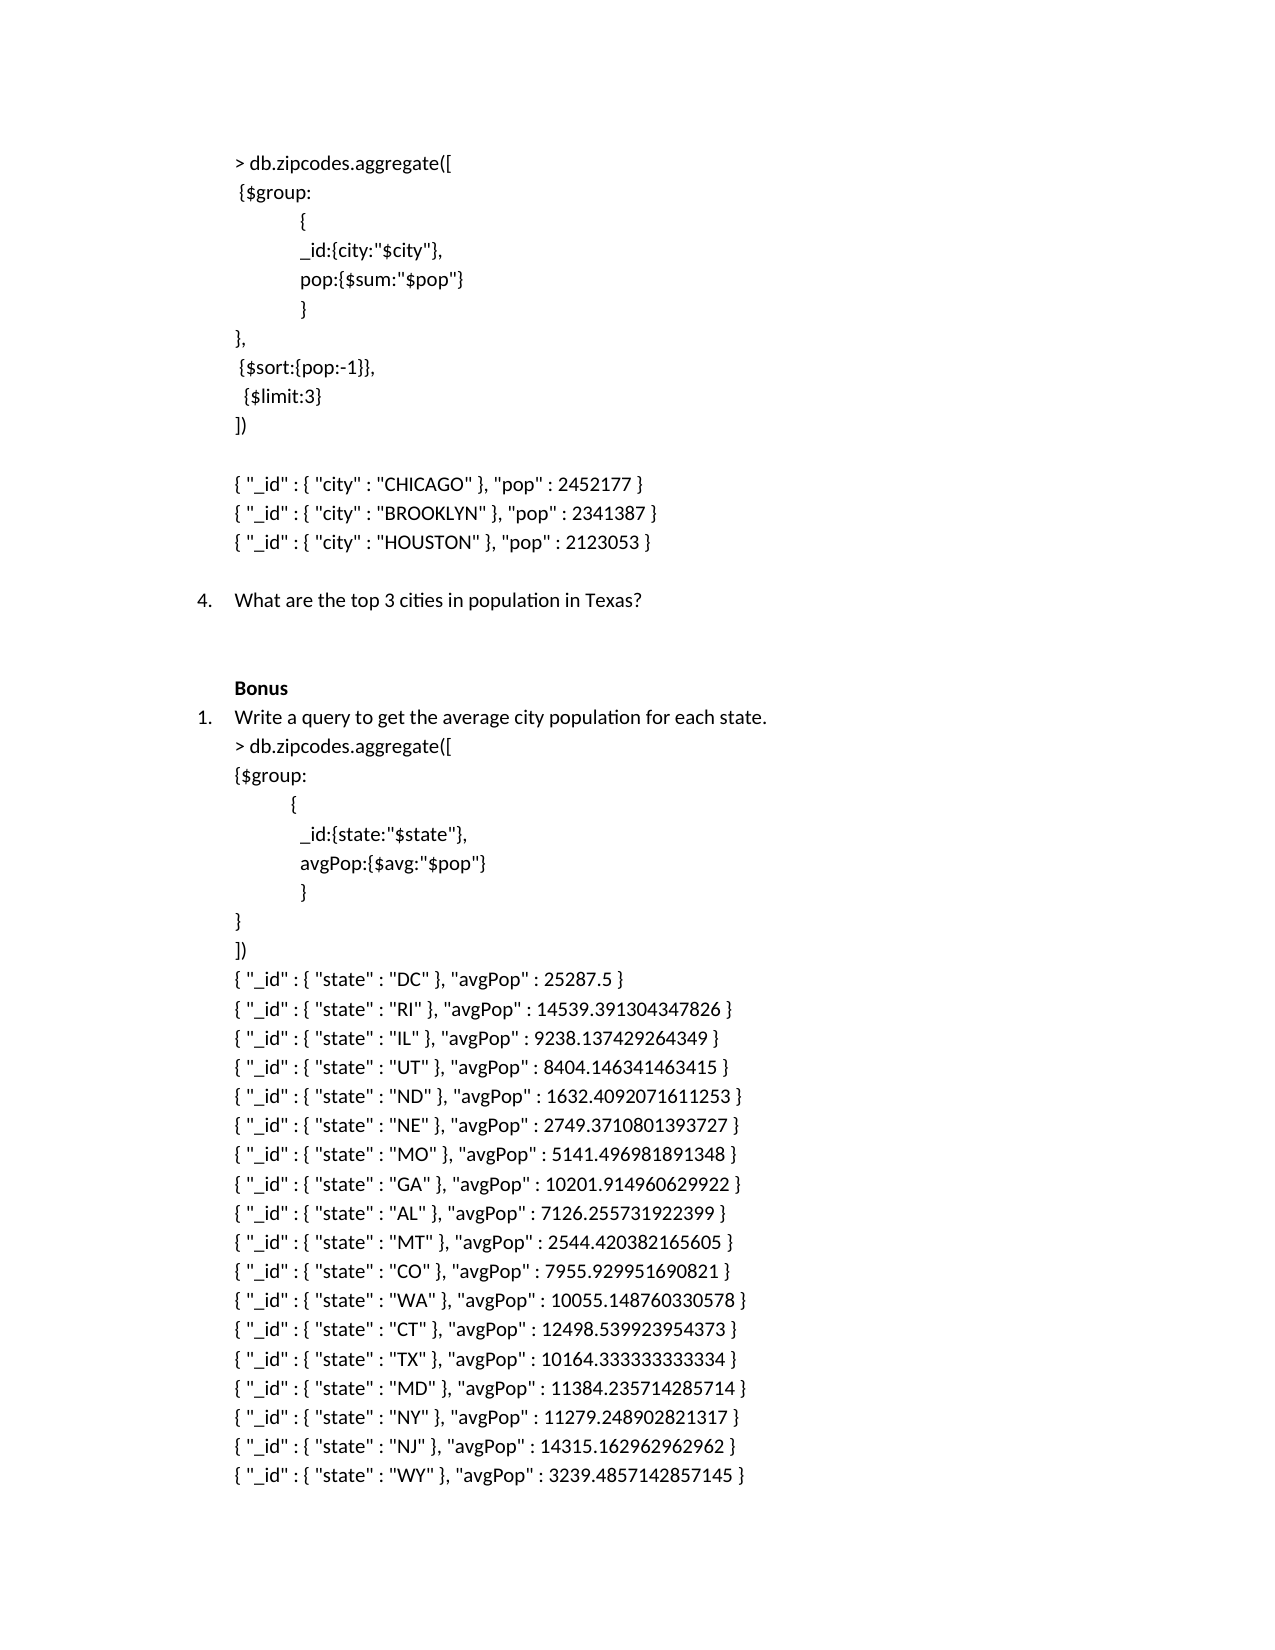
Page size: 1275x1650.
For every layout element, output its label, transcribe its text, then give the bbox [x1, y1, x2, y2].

list { "_id" : { "state" : "MT" }, "avgPop" : 2544.420382165605 } [234, 1229, 1125, 1254]
list What are the top 3 cities in population in Texas? [197, 587, 1125, 613]
list > db.zipcodes.aggregate([ [234, 150, 1125, 175]
list ]) [234, 937, 1125, 963]
list { "_id" : { "state" : "NJ" }, "avgPop" : 14315.162962962962 } [234, 1433, 1125, 1459]
list { "_id" : { "state" : "MD" }, "avgPop" : 11384.235714285714 } [234, 1375, 1125, 1400]
list > db.zipcodes.aggregate([ [234, 733, 1125, 759]
list } [234, 296, 1125, 321]
list Bonus [234, 675, 1125, 700]
list } [300, 879, 1125, 904]
list { "_id" : { "state" : "DC" }, "avgPop" : 25287.5 } [234, 967, 1125, 992]
list { "_id" : { "state" : "CT" }, "avgPop" : 12498.539923954373 } [234, 1317, 1125, 1342]
list { "_id" : { "state" : "MO" }, "avgPop" : 5141.496981891348 } [234, 1142, 1125, 1167]
list { "_id" : { "state" : "WA" }, "avgPop" : 10055.148760330578 } [234, 1287, 1125, 1313]
list { "_id" : { "state" : "RI" }, "avgPop" : 14539.391304347826 } [234, 996, 1125, 1021]
list {$group: [234, 762, 1125, 788]
list { "_id" : { "state" : "NY" }, "avgPop" : 11279.248902821317 } [234, 1404, 1125, 1429]
list { "_id" : { "state" : "AL" }, "avgPop" : 7126.255731922399 } [234, 1200, 1125, 1225]
list }, [234, 325, 1125, 350]
list _id:{state:"$state"}, [300, 821, 1125, 846]
list { "_id" : { "state" : "CO" }, "avgPop" : 7955.929951690821 } [234, 1258, 1125, 1284]
list { "_id" : { "city" : "CHICAGO" }, "pop" : 2452177 } [234, 471, 1125, 496]
list { [234, 792, 1125, 817]
list { "_id" : { "city" : "BROOKLYN" }, "pop" : 2341387 } [234, 500, 1125, 525]
list { "_id" : { "state" : "UT" }, "avgPop" : 8404.146341463415 } [234, 1054, 1125, 1079]
list { "_id" : { "state" : "WY" }, "avgPop" : 3239.4857142857145 } [234, 1462, 1125, 1488]
list {$limit:3} [234, 383, 1125, 409]
list avgPop:{$avg:"$pop"} [300, 850, 1125, 875]
list { [300, 208, 1125, 234]
list { "_id" : { "city" : "HOUSTON" }, "pop" : 2123053 } [234, 529, 1125, 554]
list { "_id" : { "state" : "IL" }, "avgPop" : 9238.137429264349 } [234, 1025, 1125, 1050]
list { "_id" : { "state" : "TX" }, "avgPop" : 10164.333333333334 } [234, 1346, 1125, 1371]
list {$group: [234, 179, 1125, 204]
list Write a query to get the average city population for each state. [197, 704, 1125, 729]
list ]) [234, 412, 1125, 438]
list _id:{city:"$city"}, [300, 237, 1125, 263]
list } [234, 908, 1125, 934]
list { "_id" : { "state" : "NE" }, "avgPop" : 2749.3710801393727 } [234, 1112, 1125, 1138]
list { "_id" : { "state" : "ND" }, "avgPop" : 1632.4092071611253 } [234, 1083, 1125, 1109]
list { "_id" : { "state" : "GA" }, "avgPop" : 10201.914960629922 } [234, 1171, 1125, 1196]
list {$sort:{pop:-1}}, [234, 354, 1125, 379]
list pop:{$sum:"$pop"} [300, 267, 1125, 292]
